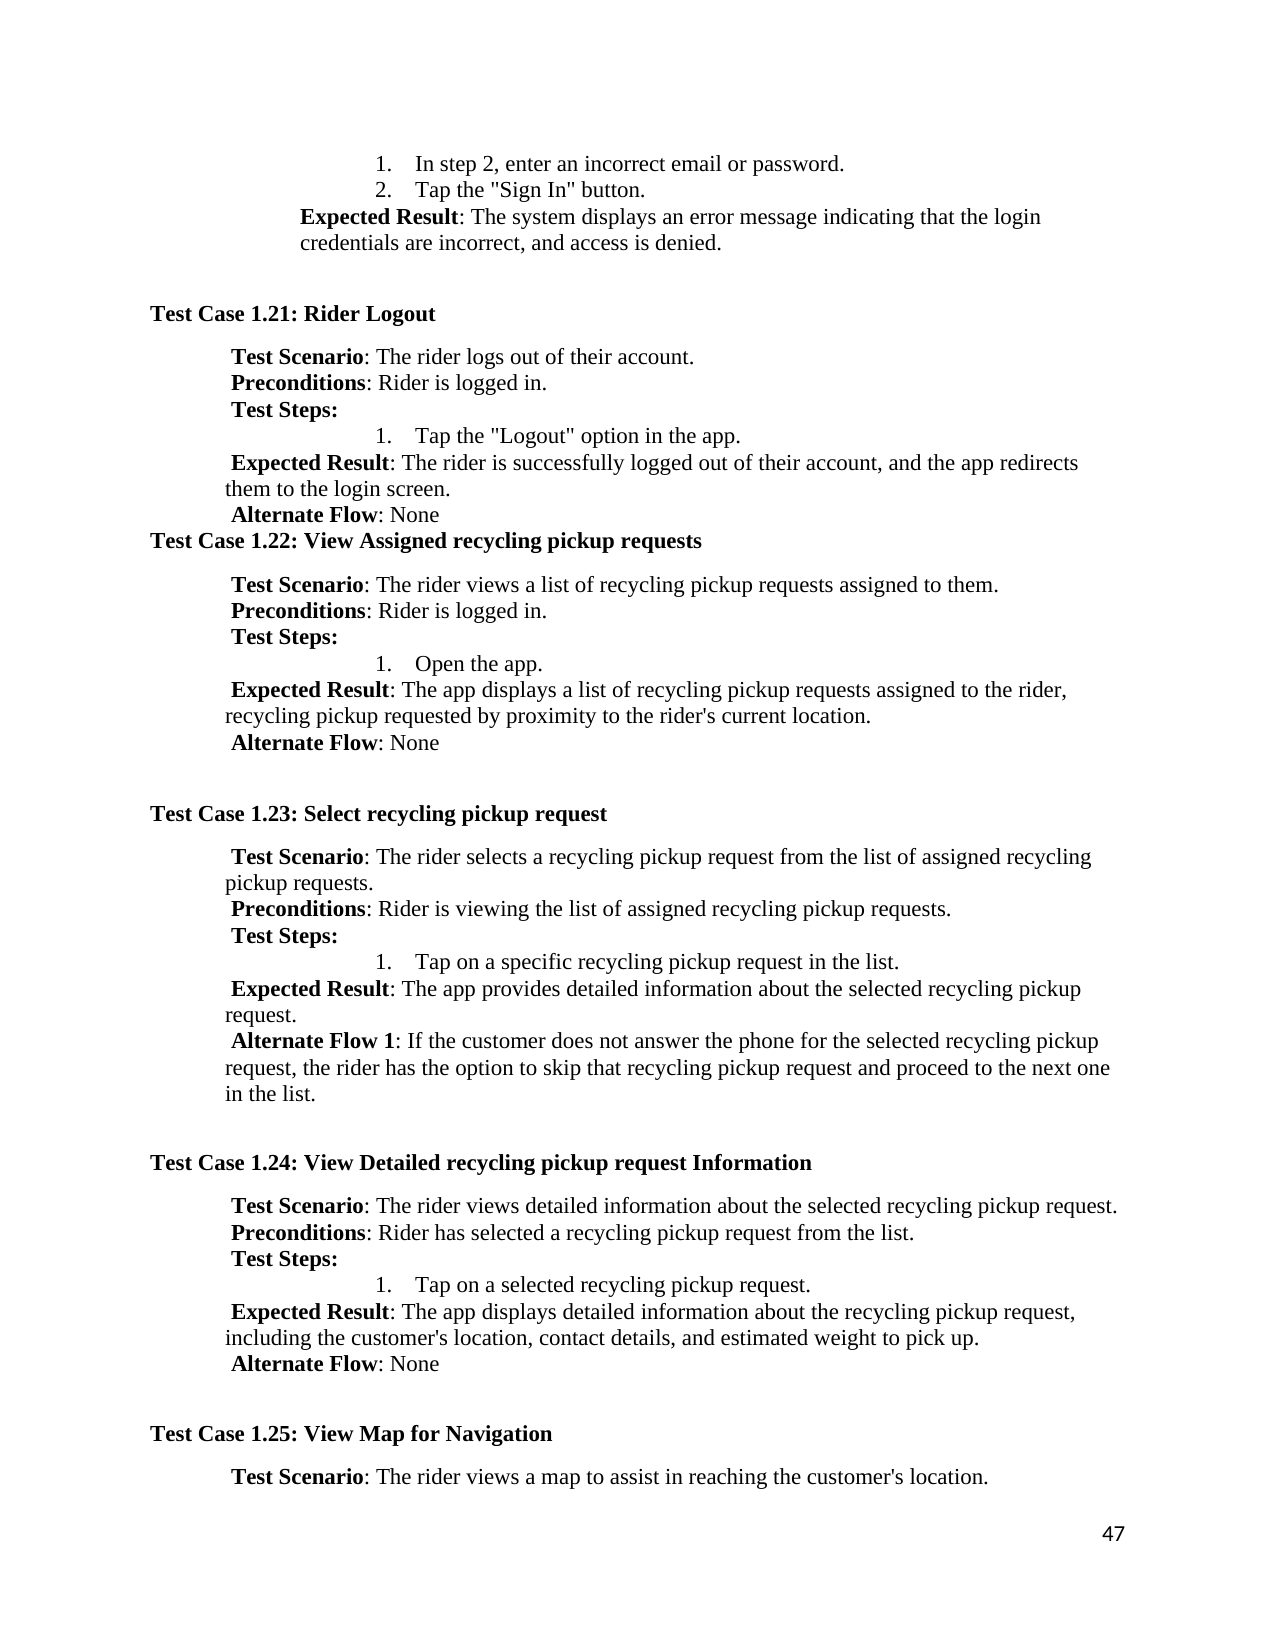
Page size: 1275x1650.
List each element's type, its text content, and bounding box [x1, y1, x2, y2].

text Alternate Flow 1: If the customer does not answer the phone for the selected recycling pickup request, the rider has the option to skip that recycling pickup request and proceed to the next one in the list. [225, 1027, 1125, 1106]
text Test Scenario: The rider views a map to assist in reaching the customer's location. [225, 1463, 1125, 1489]
text Test Scenario: The rider selects a recycling pickup request from the list of assigned recycling pickup requests. [225, 843, 1125, 896]
text Alternate Flow: None [225, 501, 1125, 528]
text Test Scenario: The rider views detailed information about the selected recycling pickup request. [225, 1192, 1125, 1219]
text Expected Result: The app provides detailed information about the selected recycling pickup request. [225, 974, 1125, 1027]
text Test Case 1.24: View Detailed recycling pickup request Information [150, 1149, 1125, 1176]
text Test Steps: [225, 623, 1125, 650]
text Preconditions: Rider has selected a recycling pickup request from the list. [225, 1219, 1125, 1245]
text 1. Tap the "Logout" option in the app. [375, 422, 1125, 448]
text Alternate Flow: None [225, 1351, 1125, 1377]
text Test Case 1.25: View Map for Navigation [150, 1420, 1125, 1446]
text Preconditions: Rider is viewing the list of assigned recycling pickup requests. [225, 896, 1125, 922]
text Preconditions: Rider is logged in. [225, 369, 1125, 396]
text Test Scenario: The rider views a list of recycling pickup requests assigned to them. [225, 571, 1125, 597]
text Test Case 1.23: Select recycling pickup request [150, 800, 1125, 826]
text Test Steps: [225, 396, 1125, 422]
text 1. Open the app. [375, 650, 1125, 676]
text Expected Result: The rider is successfully logged out of their account, and the app redirects them to the login screen. [225, 448, 1125, 501]
text Expected Result: The system displays an error message indicating that the login credentials are incorrect, and access is denied. [300, 203, 1125, 255]
text Test Steps: [225, 1245, 1125, 1271]
text Preconditions: Rider is logged in. [225, 597, 1125, 623]
text Test Scenario: The rider logs out of their account. [225, 343, 1125, 369]
text 1. Tap on a specific recycling pickup request in the list. [375, 948, 1125, 974]
text 1. Tap on a selected recycling pickup request. [375, 1271, 1125, 1298]
text Test Case 1.21: Rider Logout [150, 300, 1125, 326]
text Expected Result: The app displays a list of recycling pickup requests assigned to the rider, recycling pickup requested by proximity to the rider's current location. [225, 676, 1125, 729]
text 2. Tap the "Sign In" button. [375, 176, 1125, 203]
text Alternate Flow: None [225, 729, 1125, 755]
text Test Steps: [225, 922, 1125, 948]
text Expected Result: The app displays detailed information about the recycling pickup request, including the customer's location, contact details, and estimated weight to pick up. [225, 1298, 1125, 1351]
text Test Case 1.22: View Assigned recycling pickup requests [150, 528, 1125, 554]
text 1. In step 2, enter an incorrect email or password. [375, 150, 1125, 176]
